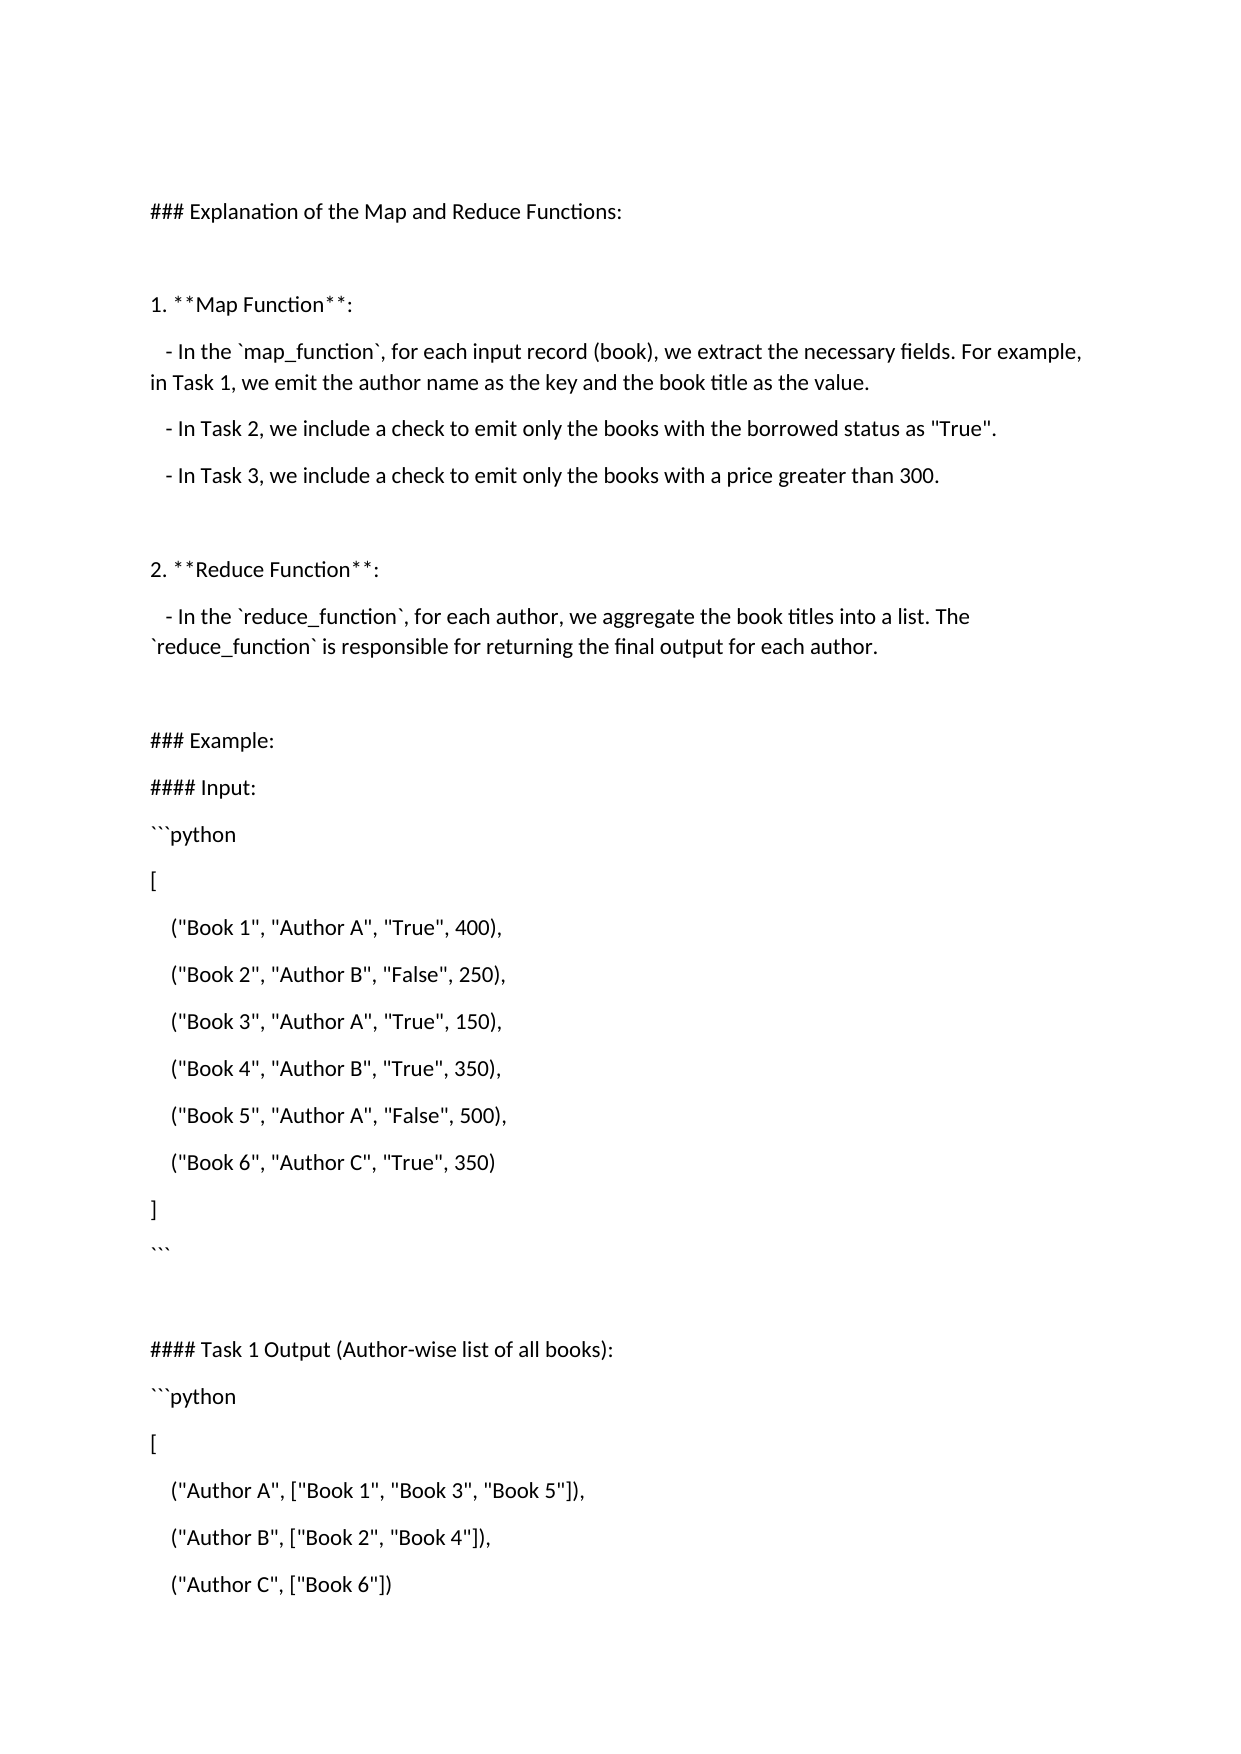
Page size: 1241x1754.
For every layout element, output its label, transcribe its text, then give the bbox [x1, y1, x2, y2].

text #### Input: [150, 773, 1090, 801]
text ("Author A", ["Book 1", "Book 3", "Book 5"]), [150, 1476, 1090, 1504]
text ("Author C", ["Book 6"]) [150, 1570, 1090, 1598]
text [ [150, 867, 1090, 895]
text 1. **Map Function**: [150, 291, 1090, 319]
text - In the `reduce_function`, for each author, we aggregate the book titles into a list. The `reduce_function` is responsible for returning the final output for each author. [150, 602, 1090, 660]
text ] [150, 1195, 1090, 1223]
text ### Example: [150, 726, 1090, 754]
text ```python [150, 1382, 1090, 1410]
text ### Explanation of the Map and Reduce Functions: [150, 197, 1090, 225]
text ("Book 2", "Author B", "False", 250), [150, 960, 1090, 988]
text ``` [150, 1242, 1090, 1270]
text ("Book 4", "Author B", "True", 350), [150, 1054, 1090, 1082]
text ```python [150, 820, 1090, 848]
text 2. **Reduce Function**: [150, 555, 1090, 583]
text ("Book 6", "Author C", "True", 350) [150, 1148, 1090, 1176]
text ("Book 5", "Author A", "False", 500), [150, 1101, 1090, 1129]
text - In the `map_function`, for each input record (book), we extract the necessary fields. For example, in Task 1, we emit the author name as the key and the book title as the value. [150, 337, 1090, 396]
text - In Task 3, we include a check to emit only the books with a price greater than 300. [150, 461, 1090, 489]
text [ [150, 1429, 1090, 1457]
text ("Book 3", "Author A", "True", 150), [150, 1007, 1090, 1035]
text - In Task 2, we include a check to emit only the books with the borrowed status as "True". [150, 414, 1090, 443]
text #### Task 1 Output (Author-wise list of all books): [150, 1335, 1090, 1363]
text ("Book 1", "Author A", "True", 400), [150, 913, 1090, 942]
text ("Author B", ["Book 2", "Book 4"]), [150, 1523, 1090, 1551]
